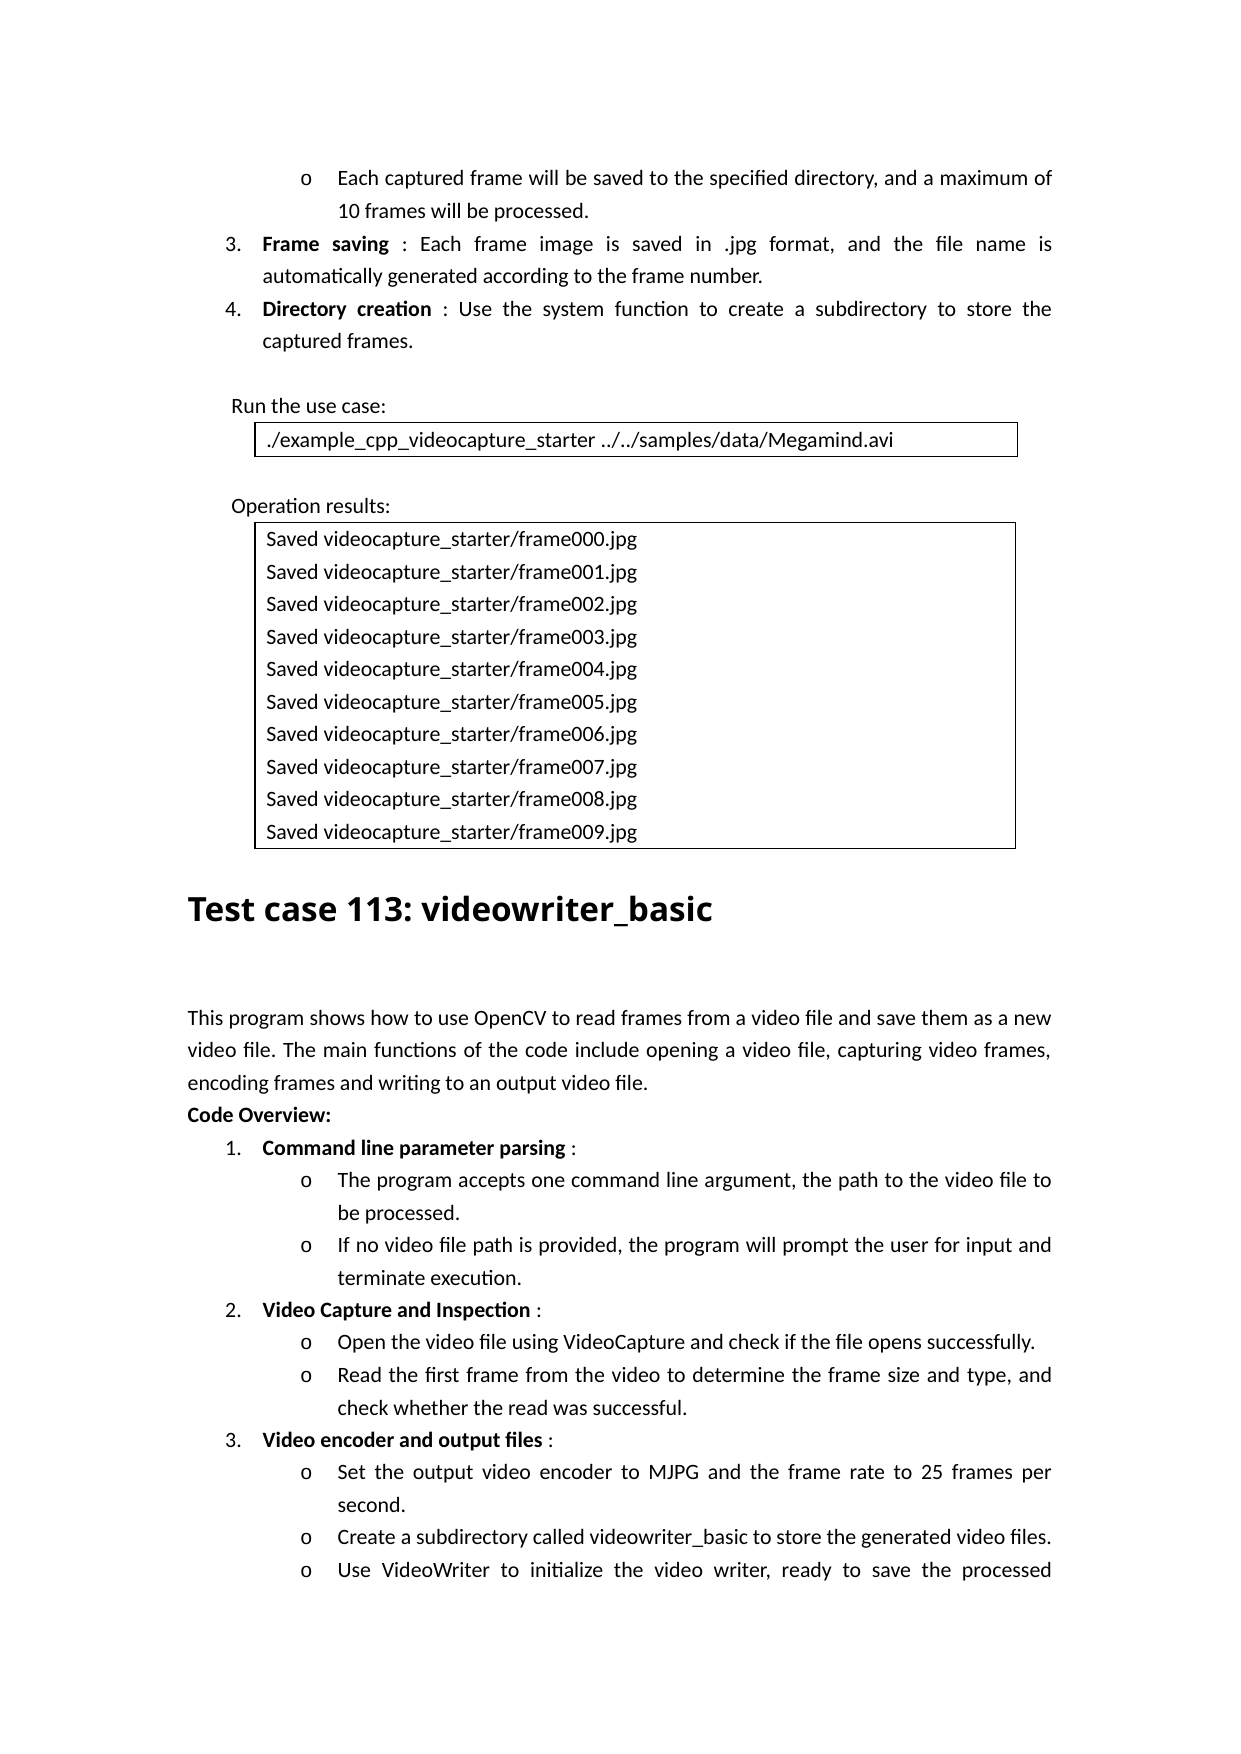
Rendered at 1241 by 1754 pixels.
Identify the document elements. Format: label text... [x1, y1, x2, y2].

text Code Overview: [187, 1098, 1053, 1131]
table_header ./example_cpp_videocapture_starter ../../samples/data/Megamind.avi [256, 423, 1017, 456]
list Directory creation : Use the system function to create a subdirectory to store the captured frames. [225, 292, 1053, 357]
list Video Capture and Inspection : [225, 1293, 1053, 1326]
list Open the video file using VideoCapture and check if the file opens successfully. [300, 1326, 1053, 1358]
text Operation results: [187, 489, 1053, 522]
list Set the output video encoder to MJPG and the frame rate to 25 frames per second. [300, 1456, 1053, 1521]
list Video encoder and output files : [225, 1423, 1053, 1456]
list Command line parameter parsing : [225, 1131, 1053, 1163]
list If no video file path is provided, the program will prompt the user for input and terminate execution. [300, 1228, 1053, 1293]
subtitle Test case 113: videowriter_basic [187, 876, 1053, 941]
list Read the first frame from the video to determine the frame size and type, and check whether the read was successful. [300, 1358, 1053, 1423]
list The program accepts one command line argument, the path to the video file to be processed. [300, 1163, 1053, 1228]
list Each captured frame will be saved to the specified directory, and a maximum of 10 frames will be processed. [300, 162, 1053, 227]
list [300, 1553, 1053, 1586]
table_header Saved videocapture_starter/frame000.jpg Saved videocapture_starter/frame001.jpg Saved videocapture_starter/frame002.jpg Saved videocapture_starter/frame003.jpg Saved videocapture_starter/frame004.jpg Saved videocapture_starter/frame005.jpg Saved videocapture_starter/frame006.jpg Saved videocapture_starter/frame007.jpg Saved videocapture_starter/frame008.jpg Saved videocapture_starter/frame009.jpg [256, 523, 1015, 848]
text Run the use case: [187, 389, 1053, 422]
list Frame saving : Each frame image is saved in .jpg format, and the file name is automatically generated according to the frame number. [225, 227, 1053, 292]
list Create a subdirectory called videowriter_basic to store the generated video files. [300, 1521, 1053, 1553]
text This program shows how to use OpenCV to read frames from a video file and save them as a new video file. The main functions of the code include opening a video file, capturing video frames, encoding frames and writing to an output video file. [187, 1001, 1053, 1098]
